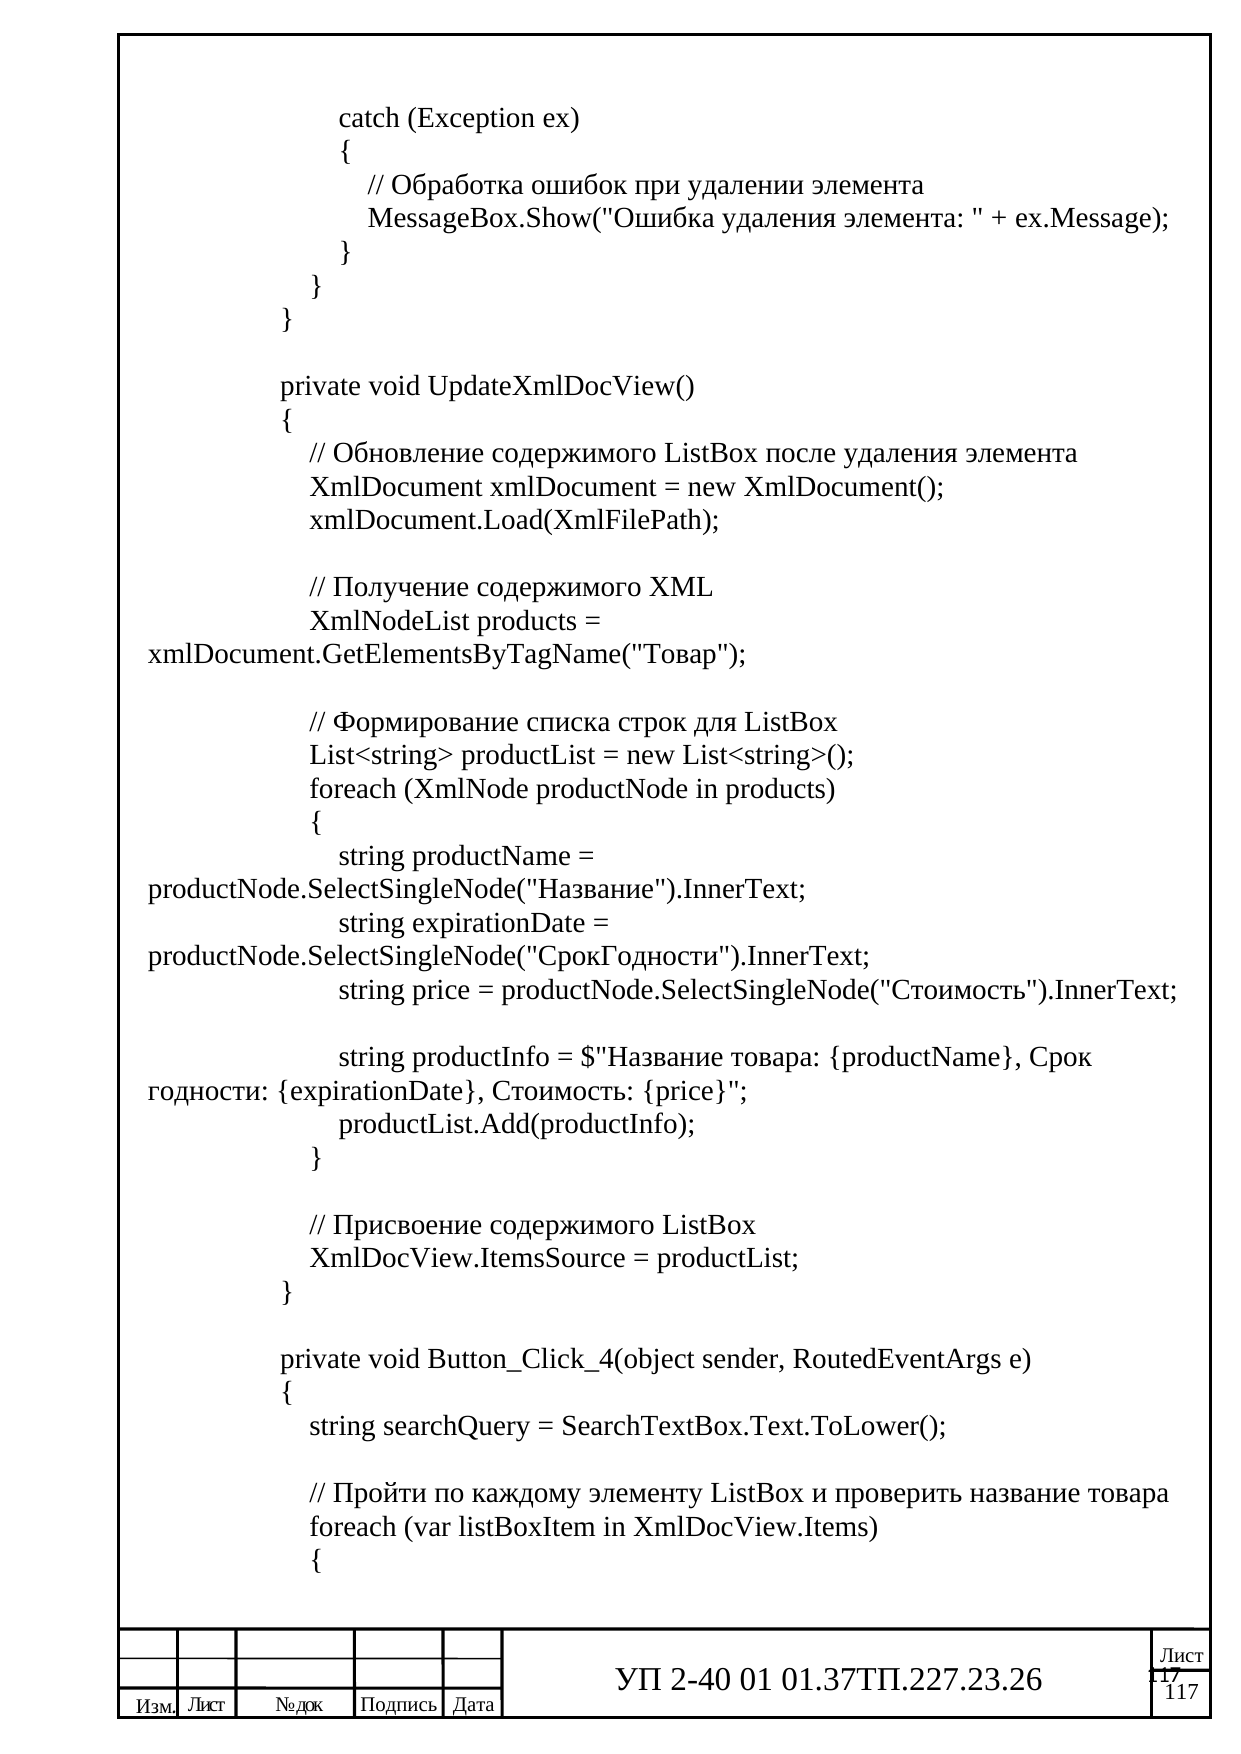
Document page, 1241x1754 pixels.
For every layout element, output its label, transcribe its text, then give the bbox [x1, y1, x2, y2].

text List<string> productList = new List<string>(); [148, 737, 1181, 771]
text // Обновление содержимого ListBox после удаления элемента [148, 435, 1181, 469]
text } [148, 1274, 1181, 1307]
text } [148, 1140, 1181, 1173]
text { [148, 1374, 1181, 1408]
text string productInfo = $"Название товара: {productName}, Срок годности: {expirationDate}, Стоимость: {price}"; [148, 1039, 1181, 1106]
text { [148, 402, 1181, 435]
text productList.Add(productInfo); [148, 1106, 1181, 1140]
text // Обработка ошибок при удалении элемента [148, 167, 1181, 201]
text string searchQuery = SearchTextBox.Text.ToLower(); [148, 1408, 1181, 1442]
text } [148, 268, 1181, 301]
text // Присвоение содержимого ListBox [148, 1207, 1181, 1240]
text string price = productNode.SelectSingleNode("Стоимость").InnerText; [148, 972, 1181, 1006]
text } [148, 301, 1181, 335]
text XmlNodeList products = xmlDocument.GetElementsByTagName("Товар"); [148, 603, 1181, 670]
text private void Button_Click_4(object sender, RoutedEventArgs e) [148, 1341, 1181, 1374]
text private void UpdateXmlDocView() [148, 368, 1181, 402]
text // Пройти по каждому элементу ListBox и проверить название товара [148, 1475, 1181, 1509]
text MessageBox.Show("Ошибка удаления элемента: " + ex.Message); [148, 201, 1181, 234]
text // Получение содержимого XML [148, 569, 1181, 603]
text { [148, 804, 1181, 838]
text string expirationDate = productNode.SelectSingleNode("СрокГодности").InnerText; [148, 905, 1181, 972]
text } [148, 234, 1181, 268]
text XmlDocument xmlDocument = new XmlDocument(); [148, 469, 1181, 502]
text // Формирование списка строк для ListBox [148, 704, 1181, 737]
text { [148, 133, 1181, 167]
text { [148, 1542, 1181, 1576]
text string productName = productNode.SelectSingleNode("Название").InnerText; [148, 838, 1181, 905]
text foreach (var listBoxItem in XmlDocView.Items) [148, 1509, 1181, 1542]
text foreach (XmlNode productNode in products) [148, 771, 1181, 804]
text xmlDocument.Load(XmlFilePath); [148, 502, 1181, 536]
text XmlDocView.ItemsSource = productList; [148, 1240, 1181, 1274]
text catch (Exception ex) [148, 100, 1181, 133]
